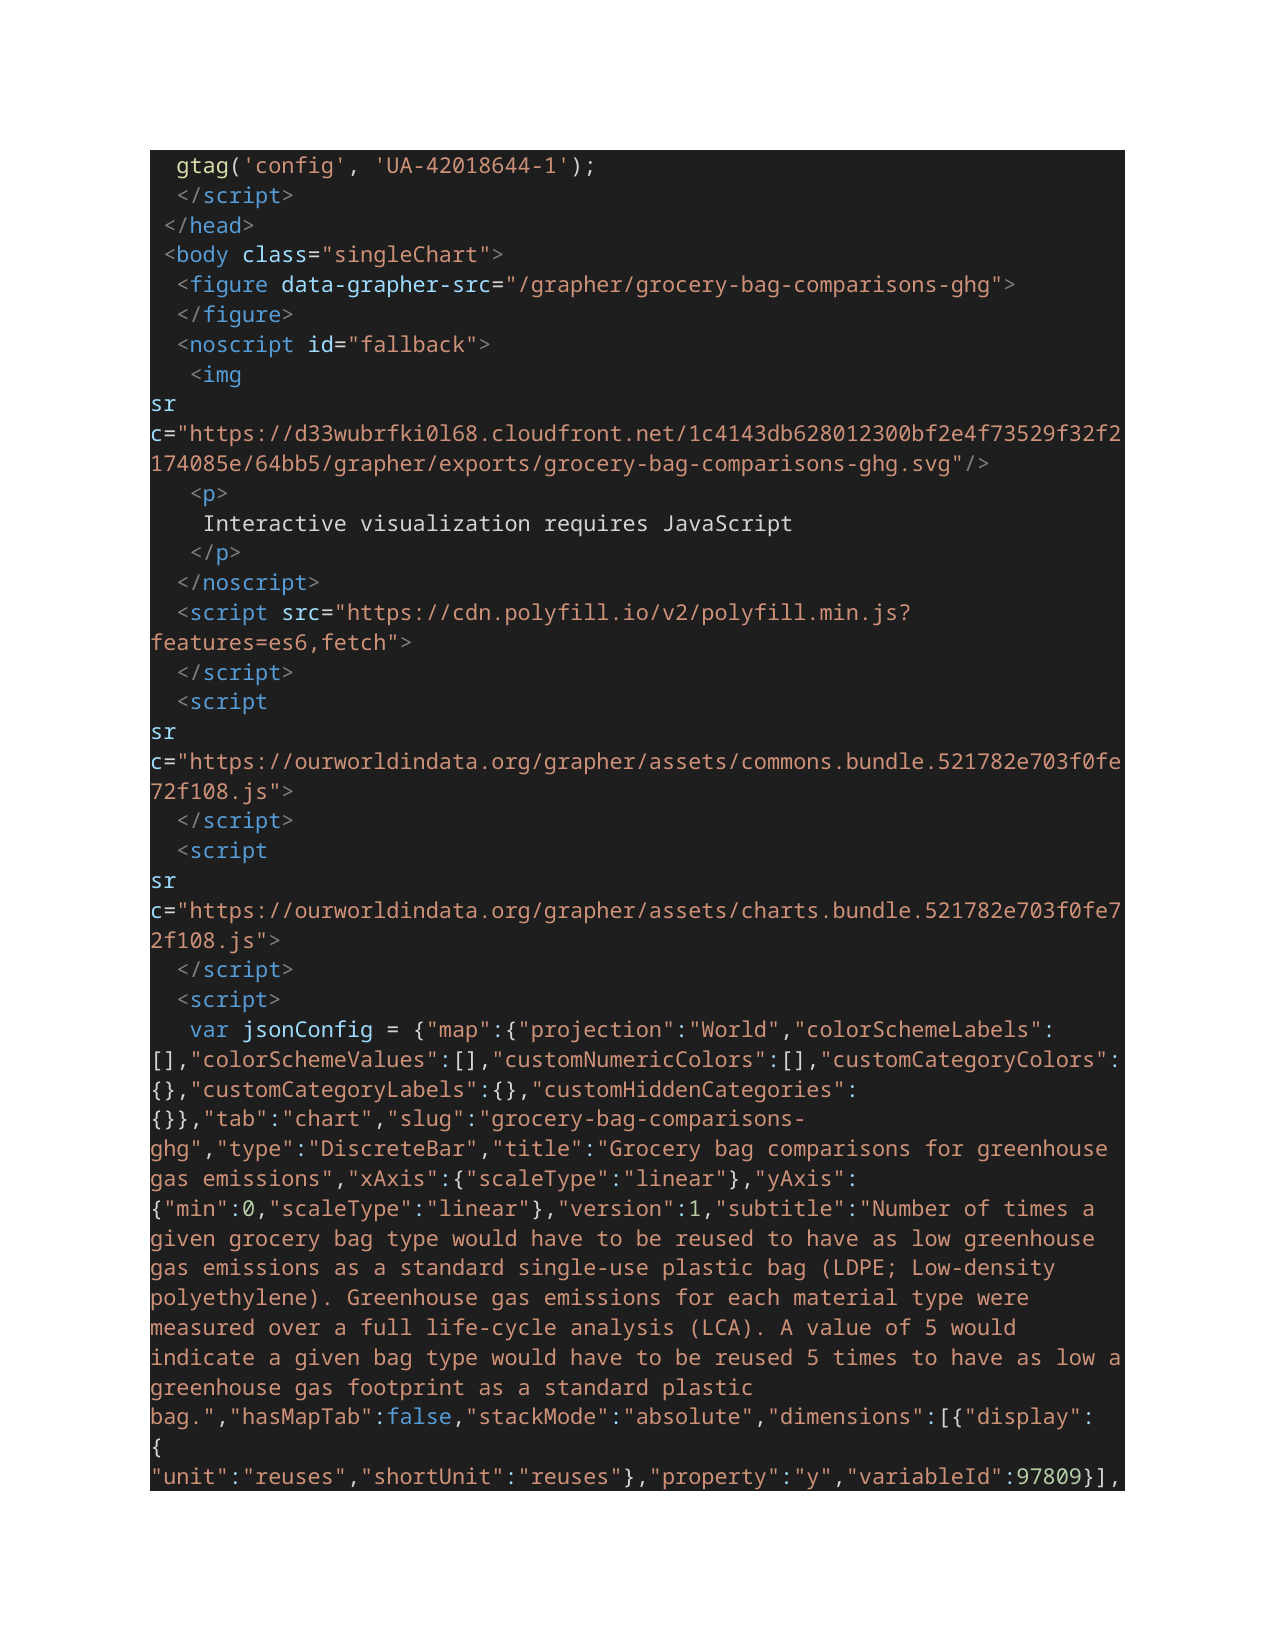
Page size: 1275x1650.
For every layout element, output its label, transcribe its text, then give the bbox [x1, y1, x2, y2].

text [150, 1014, 1125, 1491]
text <body class="singleChart"> [150, 239, 1125, 269]
text <img src="https://d33wubrfki0l68.cloudfront.net/1c4143db628012300bf2e4f73529f32f2174085e/64bb5/grapher/exports/grocery-bag-comparisons-ghg.svg"/> [150, 358, 1125, 478]
text <p> [150, 478, 1125, 507]
text </noscript> [150, 567, 1125, 597]
text </script> [150, 180, 1125, 209]
text Interactive visualization requires JavaScript [150, 507, 1125, 537]
text <script> [150, 984, 1125, 1014]
text </script> [150, 954, 1125, 984]
text <script src="https://ourworldindata.org/grapher/assets/charts.bundle.521782e703f0fe72f108.js"> [150, 835, 1125, 954]
text </head> [150, 209, 1125, 239]
text <figure data-grapher-src="/grapher/grocery-bag-comparisons-ghg"> [150, 269, 1125, 299]
text <script src="https://cdn.polyfill.io/v2/polyfill.min.js?features=es6,fetch"> [150, 597, 1125, 656]
text <script src="https://ourworldindata.org/grapher/assets/commons.bundle.521782e703f0fe72f108.js"> [150, 686, 1125, 805]
text gtag('config', 'UA-42018644-1'); [150, 150, 1125, 180]
text </script> [150, 656, 1125, 686]
text </script> [150, 805, 1125, 835]
text </figure> [150, 299, 1125, 329]
text <noscript id="fallback"> [150, 329, 1125, 358]
text </p> [150, 537, 1125, 567]
